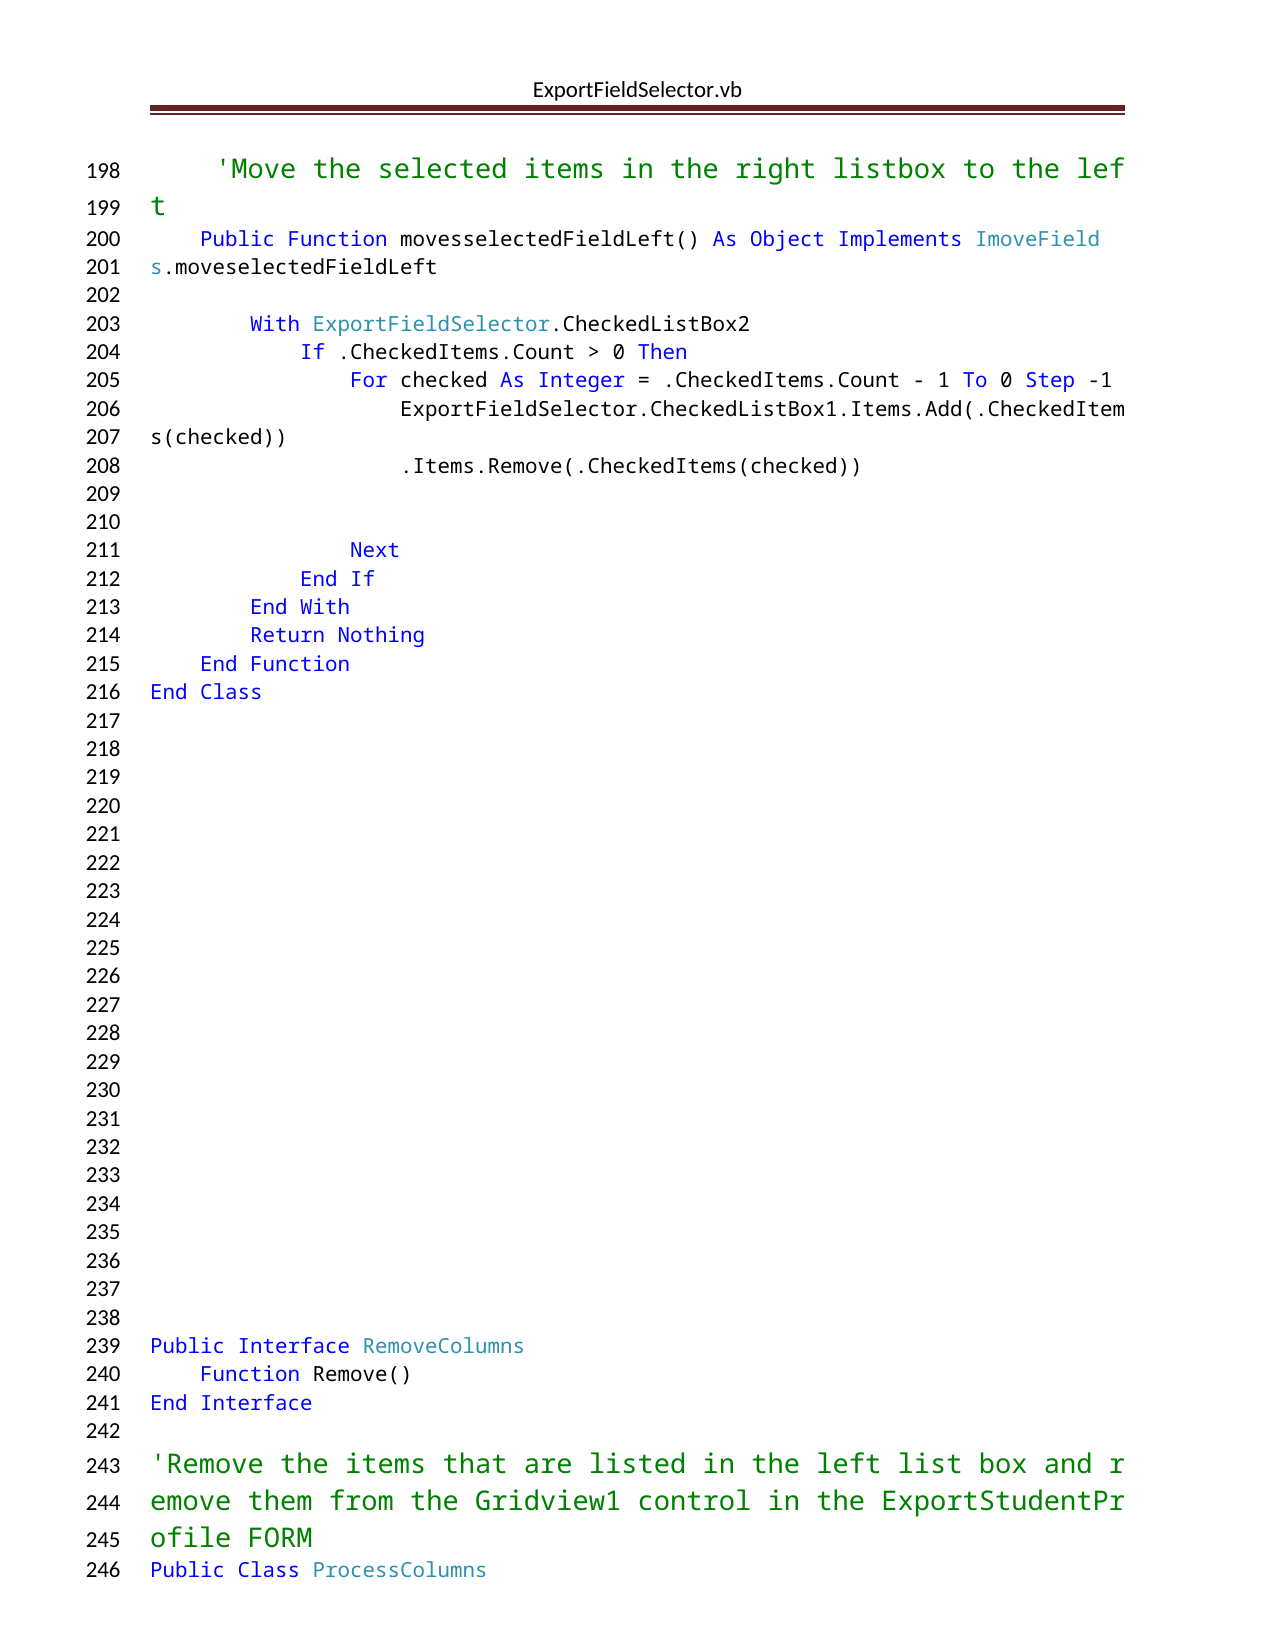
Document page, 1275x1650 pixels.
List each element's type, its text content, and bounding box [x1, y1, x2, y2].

text End Function [150, 649, 1125, 677]
text End Interface [150, 1388, 1125, 1416]
text Next [150, 535, 1125, 564]
text 'Remove the items that are listed in the left list box and remove them from the Gridview1 control in the ExportStudentProfile FORM [150, 1445, 1125, 1556]
text Return Nothing [150, 621, 1125, 649]
text ExportFieldSelector.CheckedListBox1.Items.Add(.CheckedItems(checked)) [150, 394, 1125, 451]
text With ExportFieldSelector.CheckedListBox2 [150, 309, 1125, 337]
text Function Remove() [150, 1359, 1125, 1388]
text Public Interface RemoveColumns [150, 1331, 1125, 1359]
text 'Move the selected items in the right listbox to the left [150, 150, 1125, 224]
text Public Class ProcessColumns [150, 1556, 1125, 1584]
text If .CheckedItems.Count > 0 Then [150, 337, 1125, 366]
text For checked As Integer = .CheckedItems.Count - 1 To 0 Step -1 [150, 366, 1125, 394]
text Public Function movesselectedFieldLeft() As Object Implements ImoveFields.moveselectedFieldLeft [150, 224, 1125, 281]
text End Class [150, 677, 1125, 706]
text End With [150, 592, 1125, 621]
text End If [150, 564, 1125, 592]
text .Items.Remove(.CheckedItems(checked)) [150, 451, 1125, 479]
